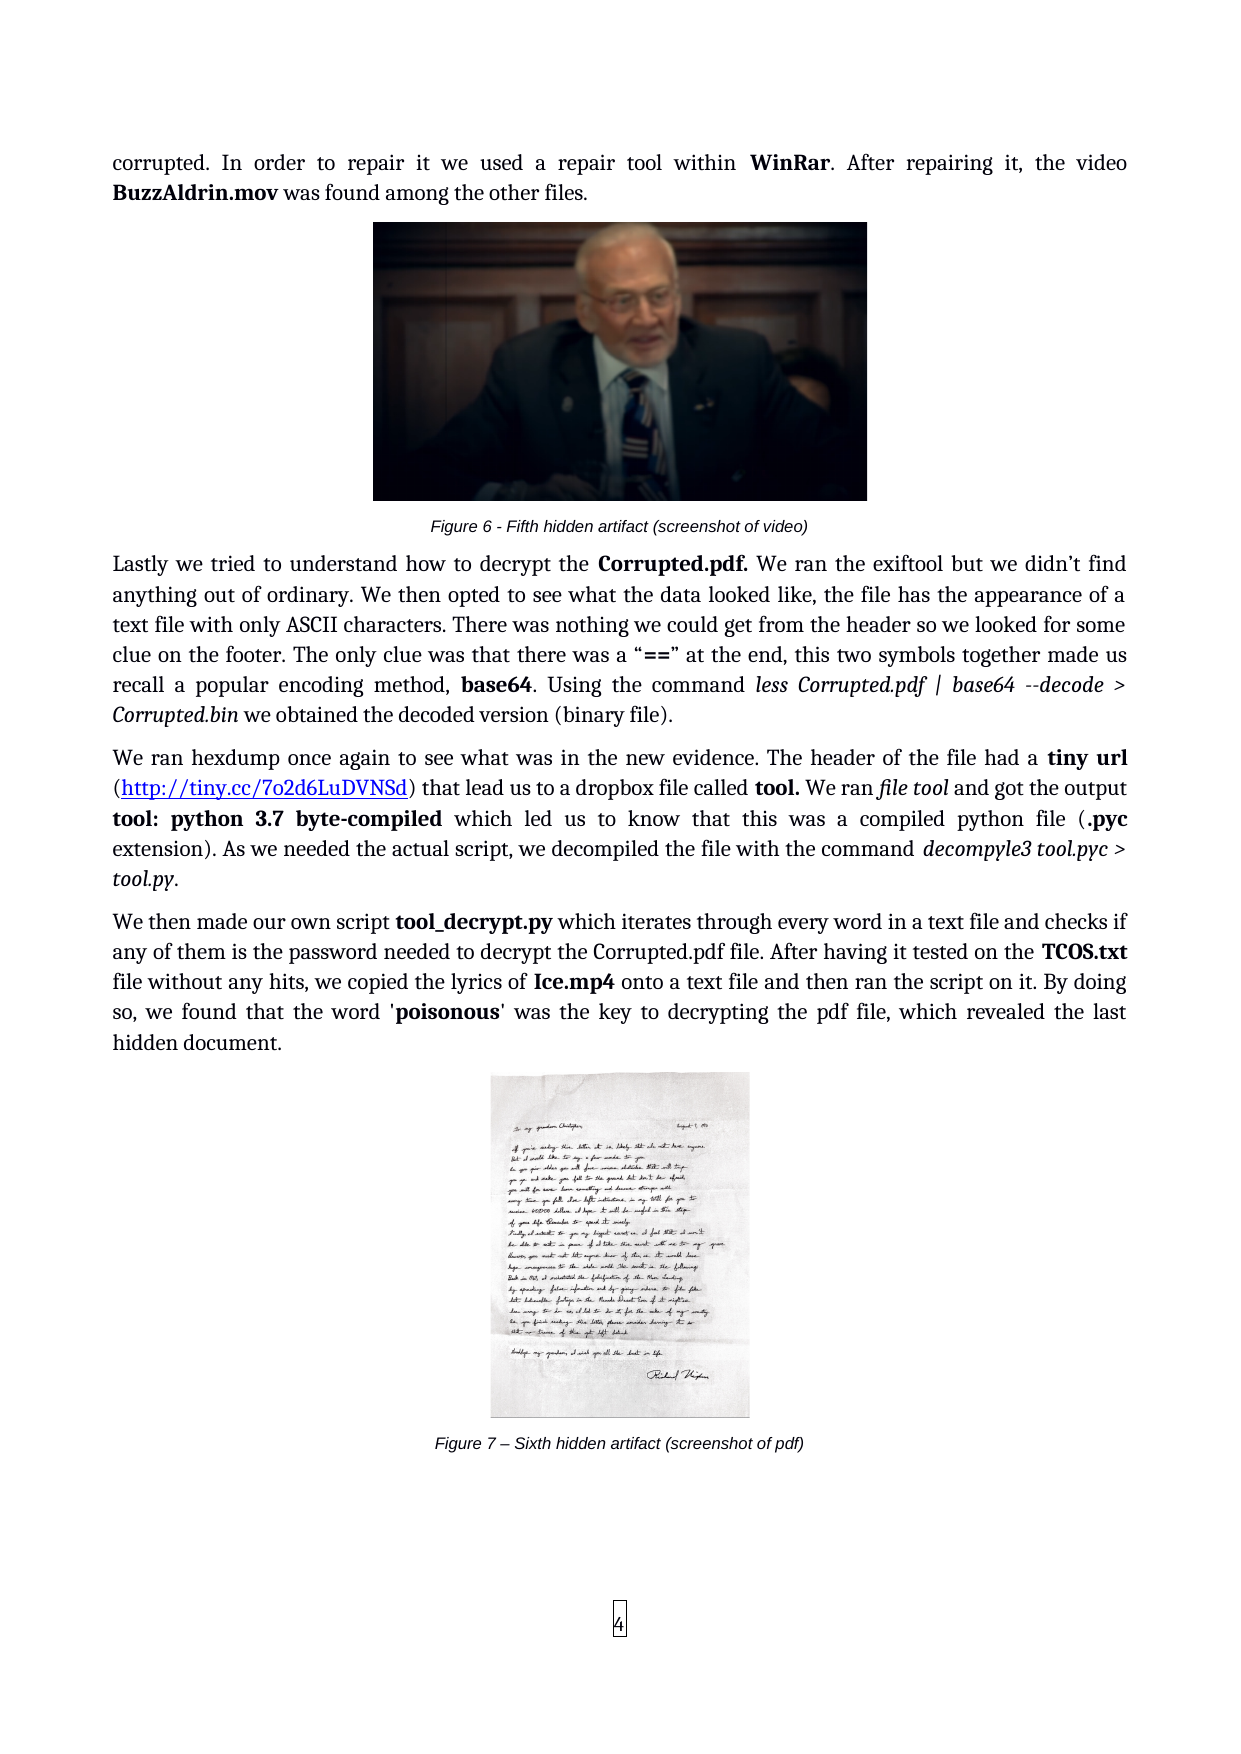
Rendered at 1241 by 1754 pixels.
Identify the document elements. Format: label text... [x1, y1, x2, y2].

picture [490, 1072, 750, 1418]
text Figure 7 – Sixth hidden artifact (screenshot of pdf) [112, 1434, 1128, 1453]
text We then made our own script tool_decrypt.py which iterates through every word in a text file and checks if any of them is the password needed to decrypt the Corrupted.pdf file. After having it tested on the TCOS.txt file without any hits, we copied the lyrics of Ice.mp4 onto a text file and then ran the script on it. By doing so, we found that the word 'poisonous' was the key to decrypting the pdf file, which revealed the last hidden document. [112, 908, 1128, 1056]
picture [373, 222, 868, 501]
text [112, 150, 1128, 207]
text Lastly we tried to understand how to decrypt the Corrupted.pdf. We ran the exiftool but we didn’t find anything out of ordinary. We then opted to see what the data looked like, the file has the appearance of a text file with only ASCII characters. There was nothing we could get from the header so we looked for some clue on the footer. The only clue was that there was a “==” at the end, this two symbols together made us recall a popular encoding method, base64. Using the command less Corrupted.pdf | base64 --decode > Corrupted.bin we obtained the decoded version (binary file). [112, 551, 1128, 729]
text Figure 6 - Fifth hidden artifact (screenshot of video) [112, 517, 1128, 536]
text We ran hexdump once again to see what was in the new evidence. The header of the file had a tiny url (http://tiny.cc/7o2d6LuDVNSd) that lead us to a dropbox file called tool. We ran file tool and got the output tool: python 3.7 byte-compiled which led us to know that this was a compiled python file (.pyc extension). As we needed the actual script, we decompiled the file with the command decompyle3 tool.pyc > tool.py. [112, 745, 1128, 892]
